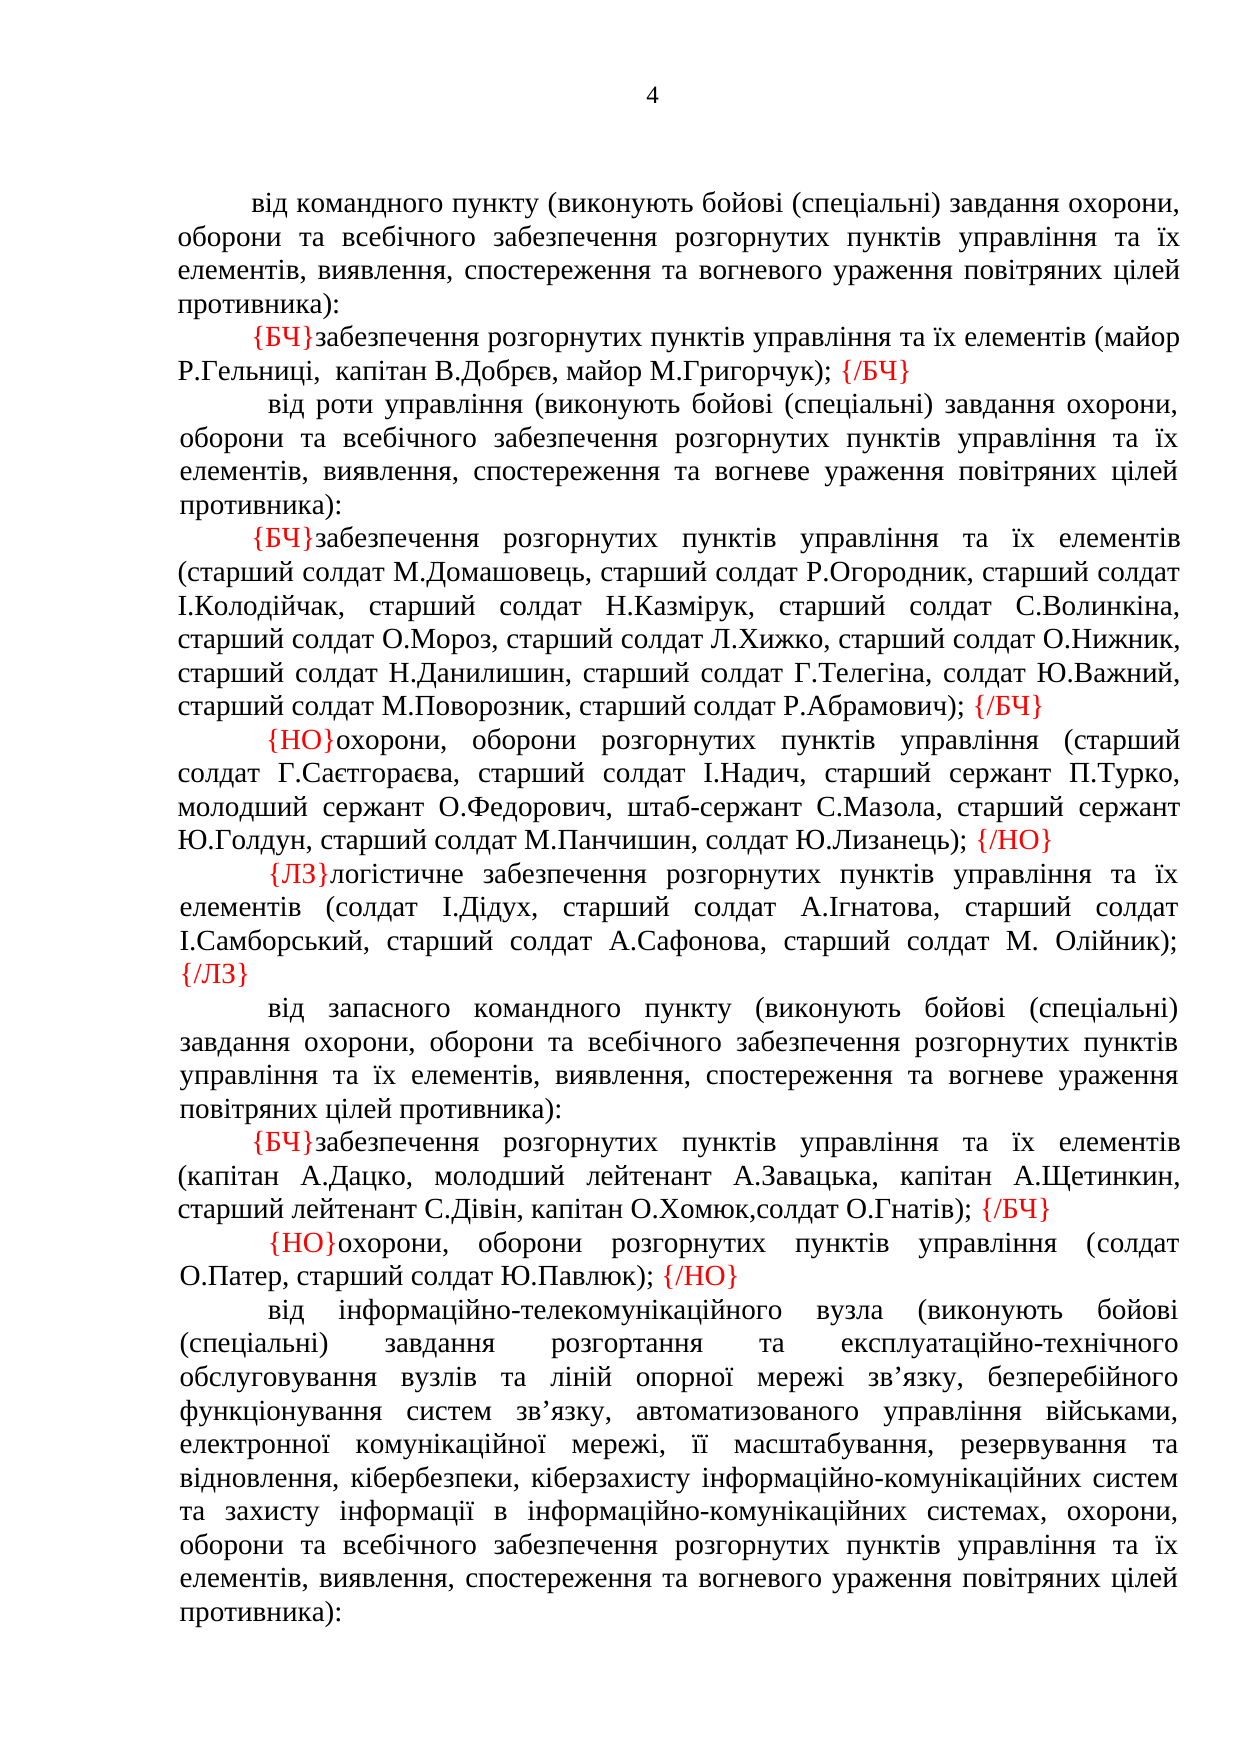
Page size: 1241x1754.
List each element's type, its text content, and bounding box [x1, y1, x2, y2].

text {ЛЗ}логістичне забезпечення розгорнутих пунктів управління та їх елементів (солдат І.Дідух, старший солдат А.Ігнатова, старший солдат І.Самборський, старший солдат А.Сафонова, старший солдат М. Олійник); {/ЛЗ} [179, 856, 1179, 990]
text від роти управління (виконують бойові (спеціальні) завдання охорони, оборони та всебічного забезпечення розгорнутих пунктів управління та їх елементів, виявлення, спостереження та вогневе ураження повітряних цілей противника): [179, 386, 1179, 521]
text {БЧ}забезпечення розгорнутих пунктів управління та їх елементів (старший солдат М.Домашовець, старший солдат Р.Огородник, старший солдат І.Колодійчак, старший солдат Н.Казмірук, старший солдат С.Волинкіна, старший солдат О.Мороз, старший солдат Л.Хижко, старший солдат О.Нижник, старший солдат Н.Данилишин, старший солдат Г.Телегіна, солдат Ю.Важний, старший солдат М.Поворозник, старший солдат Р.Абрамович); {/БЧ} [177, 521, 1181, 722]
text {БЧ}забезпечення розгорнутих пунктів управління та їх елементів (капітан А.Дацко, молодший лейтенант А.Завацька, капітан А.Щетинкин, старший лейтенант С.Дівін, капітан О.Хомюк,солдат О.Гнатів); {/БЧ} [177, 1124, 1181, 1225]
text {НО}охорони, оборони розгорнутих пунктів управління (старший солдат Г.Саєтгораєва, старший солдат І.Надич, старший сержант П.Турко, молодший сержант О.Федорович, штаб-сержант С.Мазола, старший сержант Ю.Голдун, старший солдат М.Панчишин, солдат Ю.Лизанець); {/НО} [177, 722, 1181, 856]
text {НО}охорони, оборони розгорнутих пунктів управління (солдат О.Патер, старший солдат Ю.Павлюк); {/НО} [179, 1225, 1179, 1292]
text від запасного командного пункту (виконують бойові (спеціальні) завдання охорони, оборони та всебічного забезпечення розгорнутих пунктів управління та їх елементів, виявлення, спостереження та вогневе ураження повітряних цілей противника): [179, 990, 1179, 1124]
text {БЧ}забезпечення розгорнутих пунктів управління та їх елементів (майор Р.Гельниці, капітан В.Добрєв, майор М.Григорчук); {/БЧ} [177, 319, 1181, 386]
text від інформаційно-телекомунікаційного вузла (виконують бойові (спеціальні) завдання розгортання та експлуатаційно-технічного обслуговування вузлів та ліній опорної мережі зв’язку, безперебійного функціонування систем зв’язку, автоматизованого управління військами, електронної комунікаційної мережі, її масштабування, резервування та відновлення, кібербезпеки, кіберзахисту інформаційно-комунікаційних систем та захисту інформації в інформаційно-комунікаційних системах, охорони, оборони та всебічного забезпечення розгорнутих пунктів управління та їх елементів, виявлення, спостереження та вогневого ураження повітряних цілей противника): [179, 1292, 1179, 1627]
text від командного пункту (виконують бойові (спеціальні) завдання охорони, оборони та всебічного забезпечення розгорнутих пунктів управління та їх елементів, виявлення, спостереження та вогневого ураження повітряних цілей противника): [177, 185, 1181, 319]
